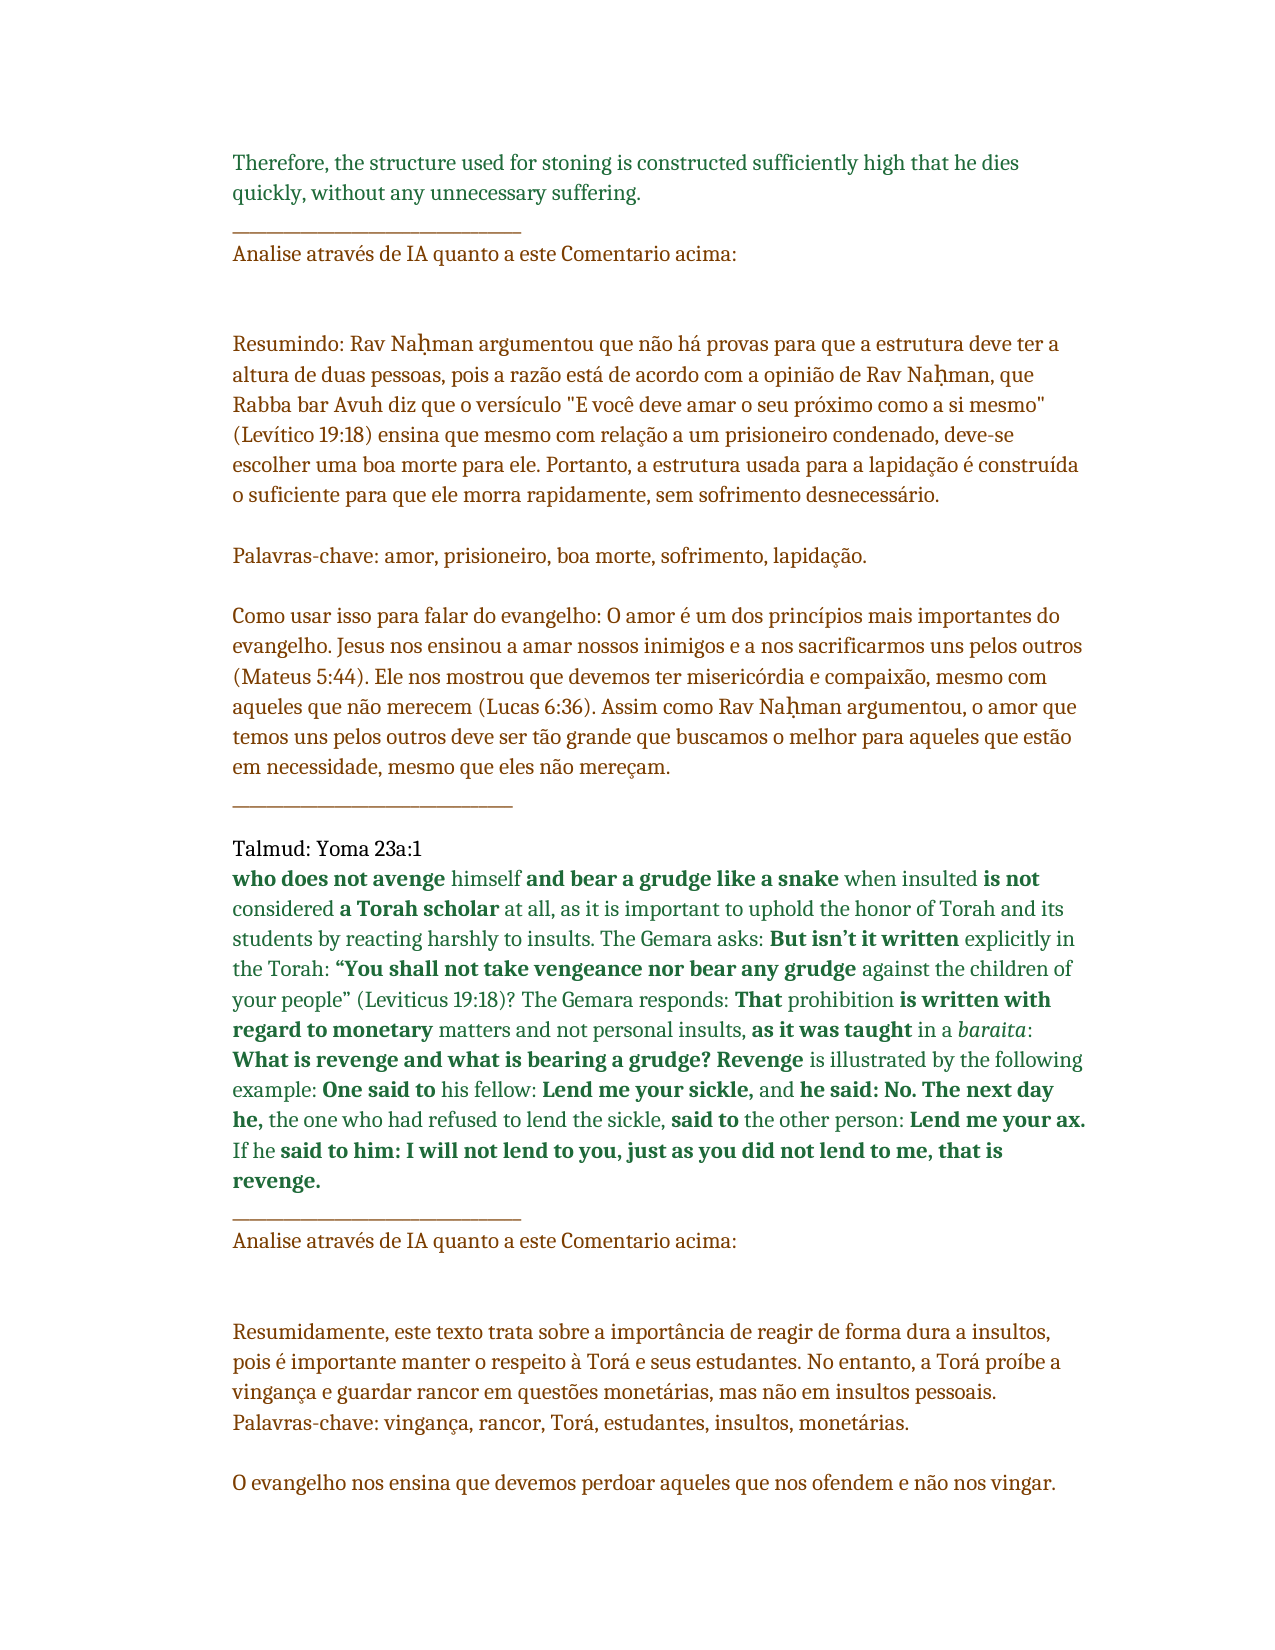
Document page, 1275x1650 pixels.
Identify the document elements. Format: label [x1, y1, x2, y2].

text [232, 835, 1087, 1496]
text [232, 150, 1087, 811]
